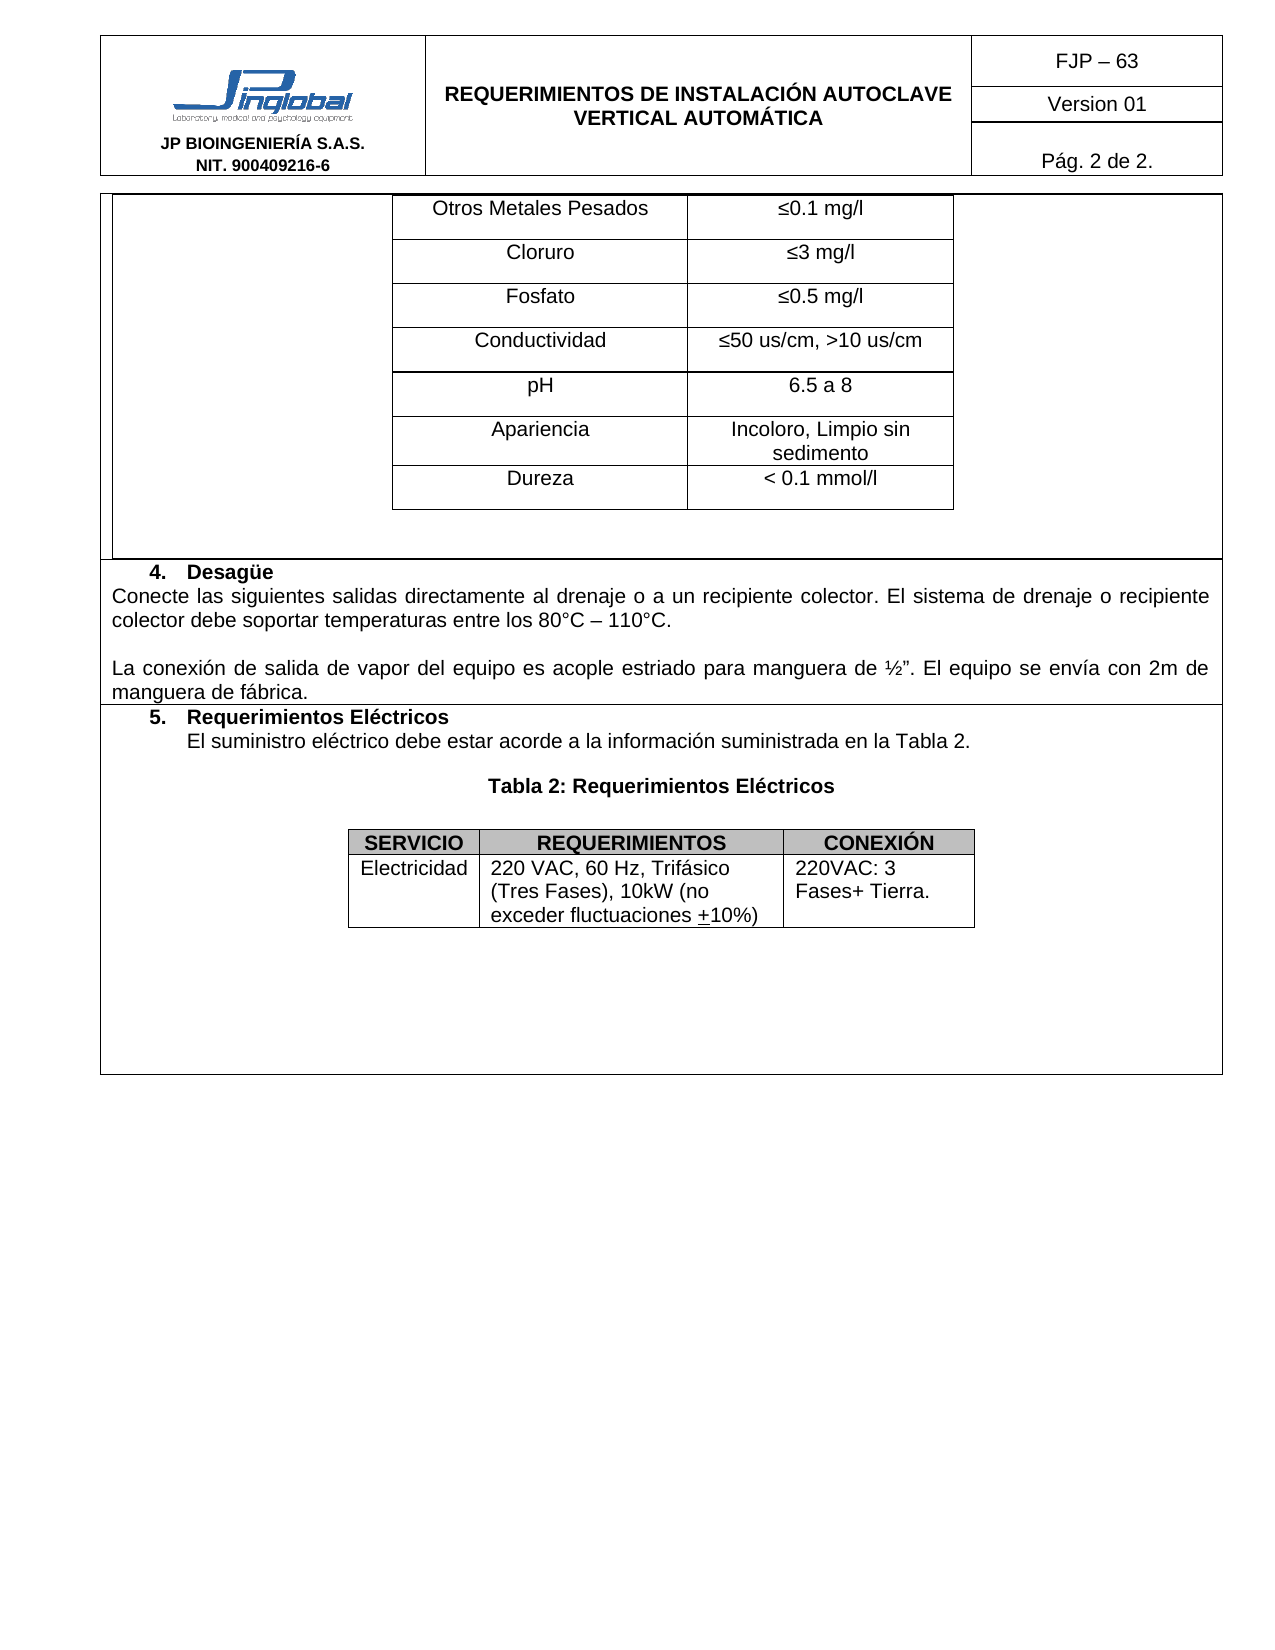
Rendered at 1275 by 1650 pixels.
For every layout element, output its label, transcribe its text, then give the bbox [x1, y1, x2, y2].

picture [162, 62, 364, 130]
table_cell [113, 195, 1222, 558]
table_cell [101, 194, 112, 559]
table_cell Desagüe Conecte las siguientes salidas directamente al drenaje o a un recipiente colector. El sistema de drenaje o recipiente colector debe soportar temperaturas entre los 80°C – 110°C. La conexión de salida de vapor del equipo es acople estriado para manguera de ½”. El equipo se envía con 2m de manguera de fábrica. [101, 560, 1222, 704]
table_cell Requerimientos Eléctricos El suministro eléctrico debe estar acorde a la información suministrada en la Tabla 2. Tabla 2: Requerimientos Eléctricos [101, 705, 1222, 1074]
